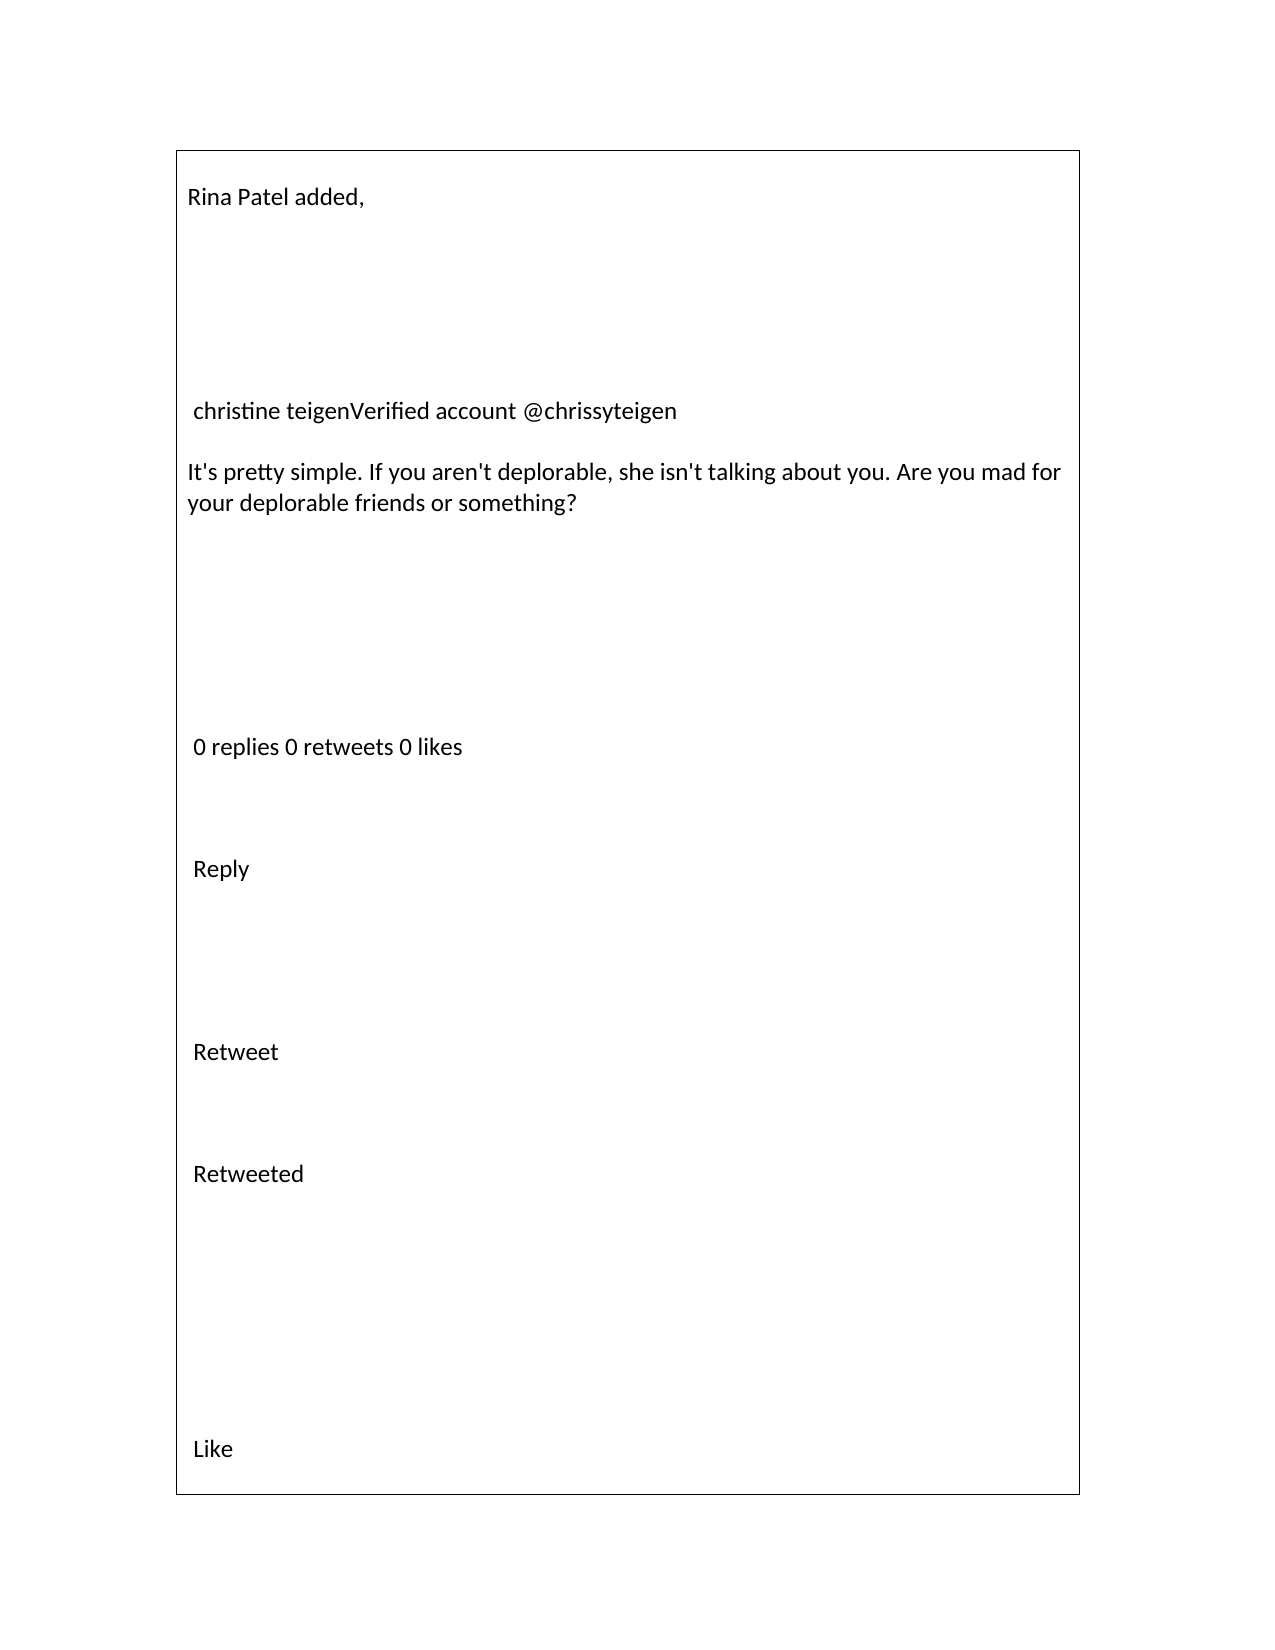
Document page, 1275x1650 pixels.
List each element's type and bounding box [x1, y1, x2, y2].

table_cell [177, 151, 1079, 1494]
